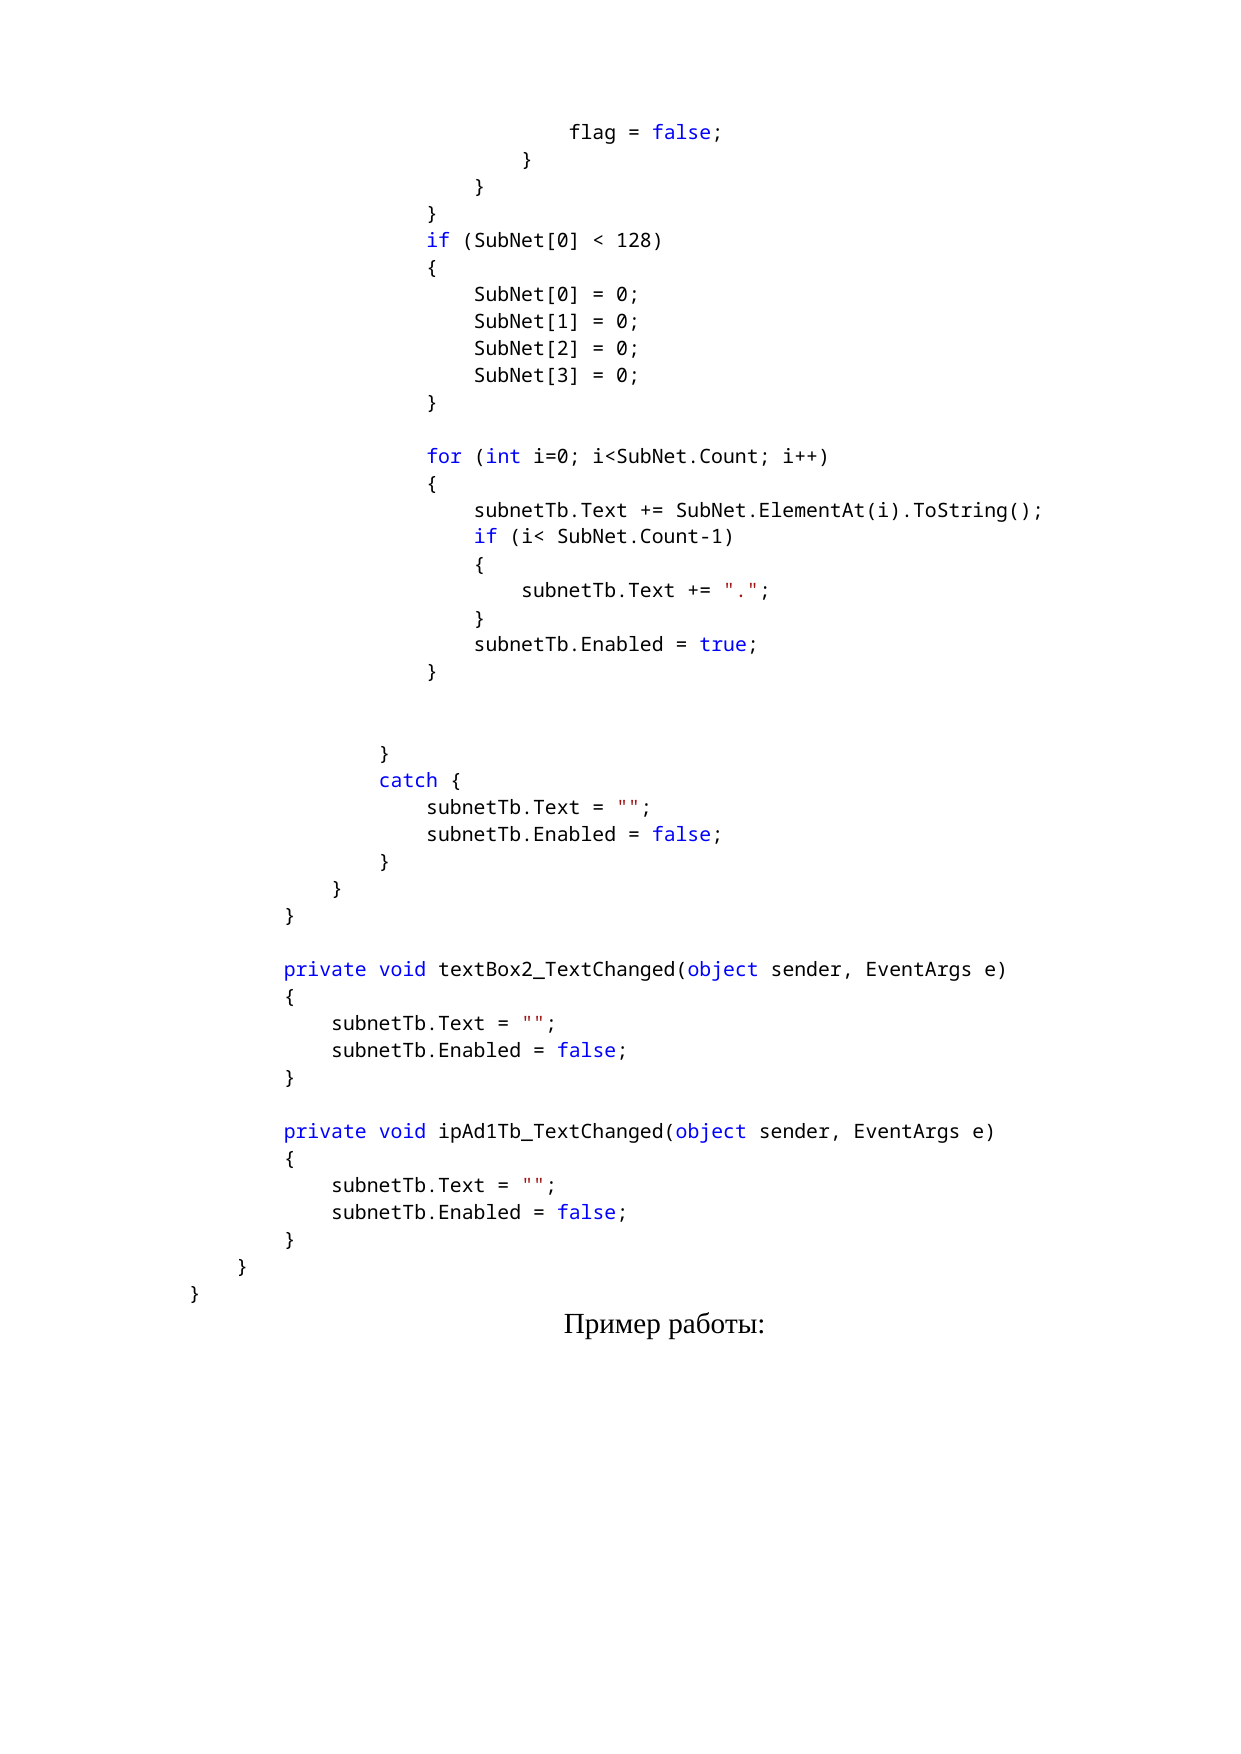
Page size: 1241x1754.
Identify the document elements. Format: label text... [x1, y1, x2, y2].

text Пример работы: [177, 1306, 1152, 1340]
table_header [177, 118, 1151, 1306]
